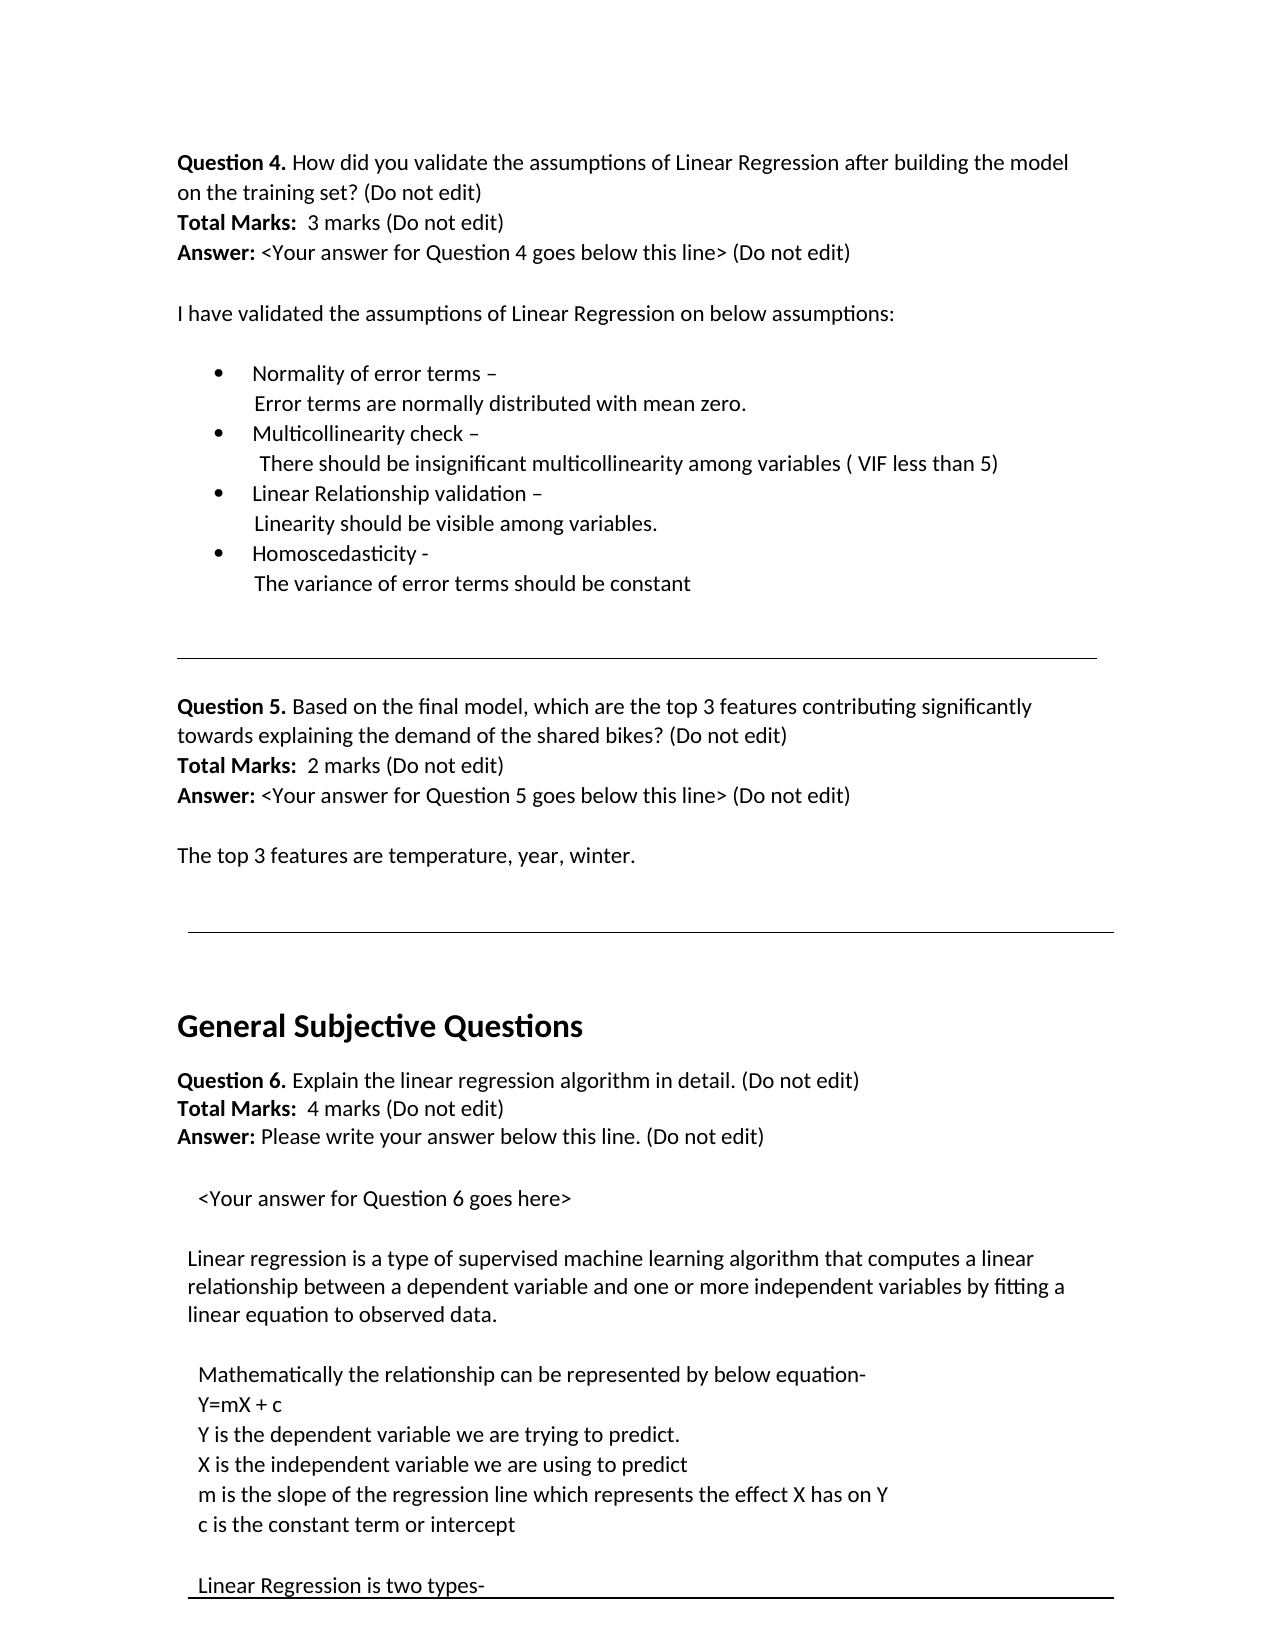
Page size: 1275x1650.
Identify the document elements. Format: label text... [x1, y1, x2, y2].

subtitle Error terms are normally distributed with mean zero. [177, 389, 1114, 417]
text Question 6. Explain the linear regression algorithm in detail. (Do not edit) [177, 1066, 1114, 1094]
subtitle Homoscedasticity - [214, 539, 1114, 567]
subtitle Answer: <Your answer for Question 4 goes below this line> (Do not edit) [177, 238, 1114, 266]
text Total Marks: 4 marks (Do not edit) [177, 1094, 1114, 1122]
subtitle General Subjective Questions [177, 1005, 1114, 1046]
subtitle Y=mX + c [187, 1390, 1114, 1418]
text Total Marks: 3 marks (Do not edit) [177, 208, 1114, 236]
text Question 5. Based on the final model, which are the top 3 features contributing significantly towards explaining the demand of the shared bikes? (Do not edit) [177, 692, 1083, 749]
subtitle Normality of error terms – [214, 359, 1114, 387]
text Total Marks: 2 marks (Do not edit) [177, 751, 1114, 779]
subtitle m is the slope of the regression line which represents the effect X has on Y [187, 1481, 1114, 1508]
subtitle Answer: <Your answer for Question 5 goes below this line> (Do not edit) [177, 781, 1114, 809]
text Answer: Please write your answer below this line. (Do not edit) [177, 1122, 1097, 1150]
subtitle The top 3 features are temperature, year, winter. [177, 841, 1114, 869]
subtitle Linear regression is a type of supervised machine learning algorithm that computes a linear relationship between a dependent variable and one or more independent variables by fitting a linear equation to observed data. [187, 1244, 1114, 1328]
subtitle Linearity should be visible among variables. [177, 509, 1114, 537]
subtitle c is the constant term or intercept [187, 1511, 1114, 1539]
subtitle Linear Regression is two types- [187, 1571, 1114, 1599]
subtitle Y is the dependent variable we are trying to predict. [187, 1420, 1114, 1448]
subtitle I have validated the assumptions of Linear Regression on below assumptions: [177, 299, 1114, 327]
subtitle Mathematically the relationship can be represented by below equation- [187, 1360, 1114, 1388]
subtitle There should be insignificant multicollinearity among variables ( VIF less than 5) [177, 449, 1114, 477]
subtitle Linear Relationship validation – [214, 479, 1114, 507]
subtitle X is the independent variable we are using to predict [187, 1450, 1114, 1478]
subtitle Multicollinearity check – [214, 419, 1114, 447]
text Question 4. How did you validate the assumptions of Linear Regression after building the model on the training set? (Do not edit) [177, 148, 1084, 206]
subtitle <Your answer for Question 6 goes here> [187, 1184, 1114, 1212]
subtitle The variance of error terms should be constant [177, 569, 1114, 598]
